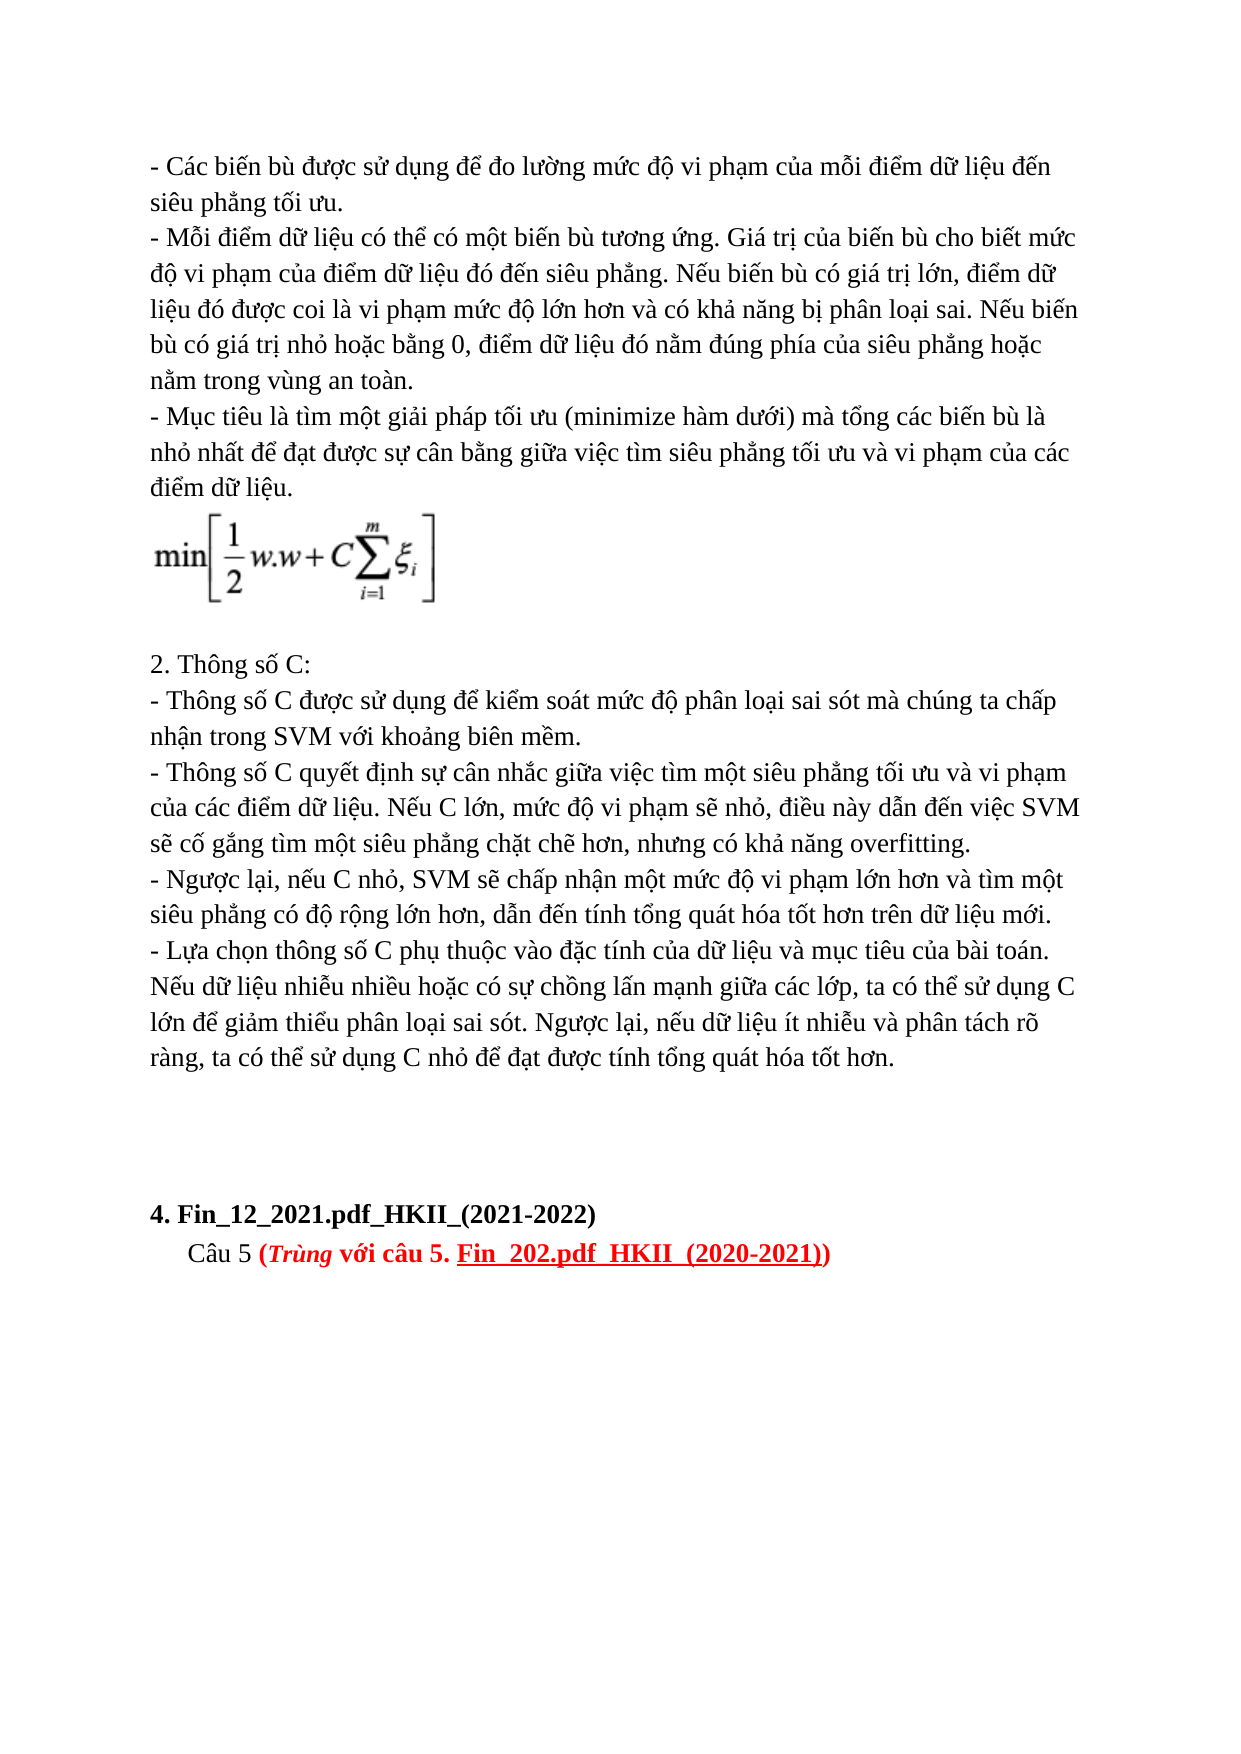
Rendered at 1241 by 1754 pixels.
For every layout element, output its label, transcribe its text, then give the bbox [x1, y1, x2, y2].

text - Thông số C quyết định sự cân nhắc giữa việc tìm một siêu phẳng tối ưu và vi phạm của các điểm dữ liệu. Nếu C lớn, mức độ vi phạm sẽ nhỏ, điều này dẫn đến việc SVM sẽ cố gắng tìm một siêu phẳng chặt chẽ hơn, nhưng có khả năng overfitting. [150, 756, 1090, 858]
text Câu 5 (Trùng với câu 5. Fin_202.pdf_HKII_(2020-2021)) [187, 1237, 1090, 1268]
text - Các biến bù được sử dụng để đo lường mức độ vi phạm của mỗi điểm dữ liệu đến siêu phẳng tối ưu. [150, 150, 1090, 217]
text - Mục tiêu là tìm một giải pháp tối ưu (minimize hàm dưới) mà tổng các biến bù là nhỏ nhất để đạt được sự cân bằng giữa việc tìm siêu phẳng tối ưu và vi phạm của các điểm dữ liệu. [150, 400, 1090, 503]
text - Mỗi điểm dữ liệu có thể có một biến bù tương ứng. Giá trị của biến bù cho biết mức độ vi phạm của điểm dữ liệu đó đến siêu phẳng. Nếu biến bù có giá trị lớn, điểm dữ liệu đó được coi là vi phạm mức độ lớn hơn và có khả năng bị phân loại sai. Nếu biến bù có giá trị nhỏ hoặc bằng 0, điểm dữ liệu đó nằm đúng phía của siêu phẳng hoặc nằm trong vùng an toàn. [150, 221, 1090, 396]
subtitle 4. Fin_12_2021.pdf_HKII_(2021-2022) [150, 1198, 1090, 1229]
text 2. Thông số C: [150, 648, 1090, 679]
text - Thông số C được sử dụng để kiểm soát mức độ phân loại sai sót mà chúng ta chấp nhận trong SVM với khoảng biên mềm. [150, 684, 1090, 751]
text - Ngược lại, nếu C nhỏ, SVM sẽ chấp nhận một mức độ vi phạm lớn hơn và tìm một siêu phẳng có độ rộng lớn hơn, dẫn đến tính tổng quát hóa tốt hơn trên dữ liệu mới. [150, 863, 1090, 930]
picture [150, 507, 441, 609]
text - Lựa chọn thông số C phụ thuộc vào đặc tính của dữ liệu và mục tiêu của bài toán. Nếu dữ liệu nhiễu nhiều hoặc có sự chồng lấn mạnh giữa các lớp, ta có thể sử dụng C lớn để giảm thiểu phân loại sai sót. Ngược lại, nếu dữ liệu ít nhiễu và phân tách rõ ràng, ta có thể sử dụng C nhỏ để đạt được tính tổng quát hóa tốt hơn. [150, 934, 1090, 1073]
